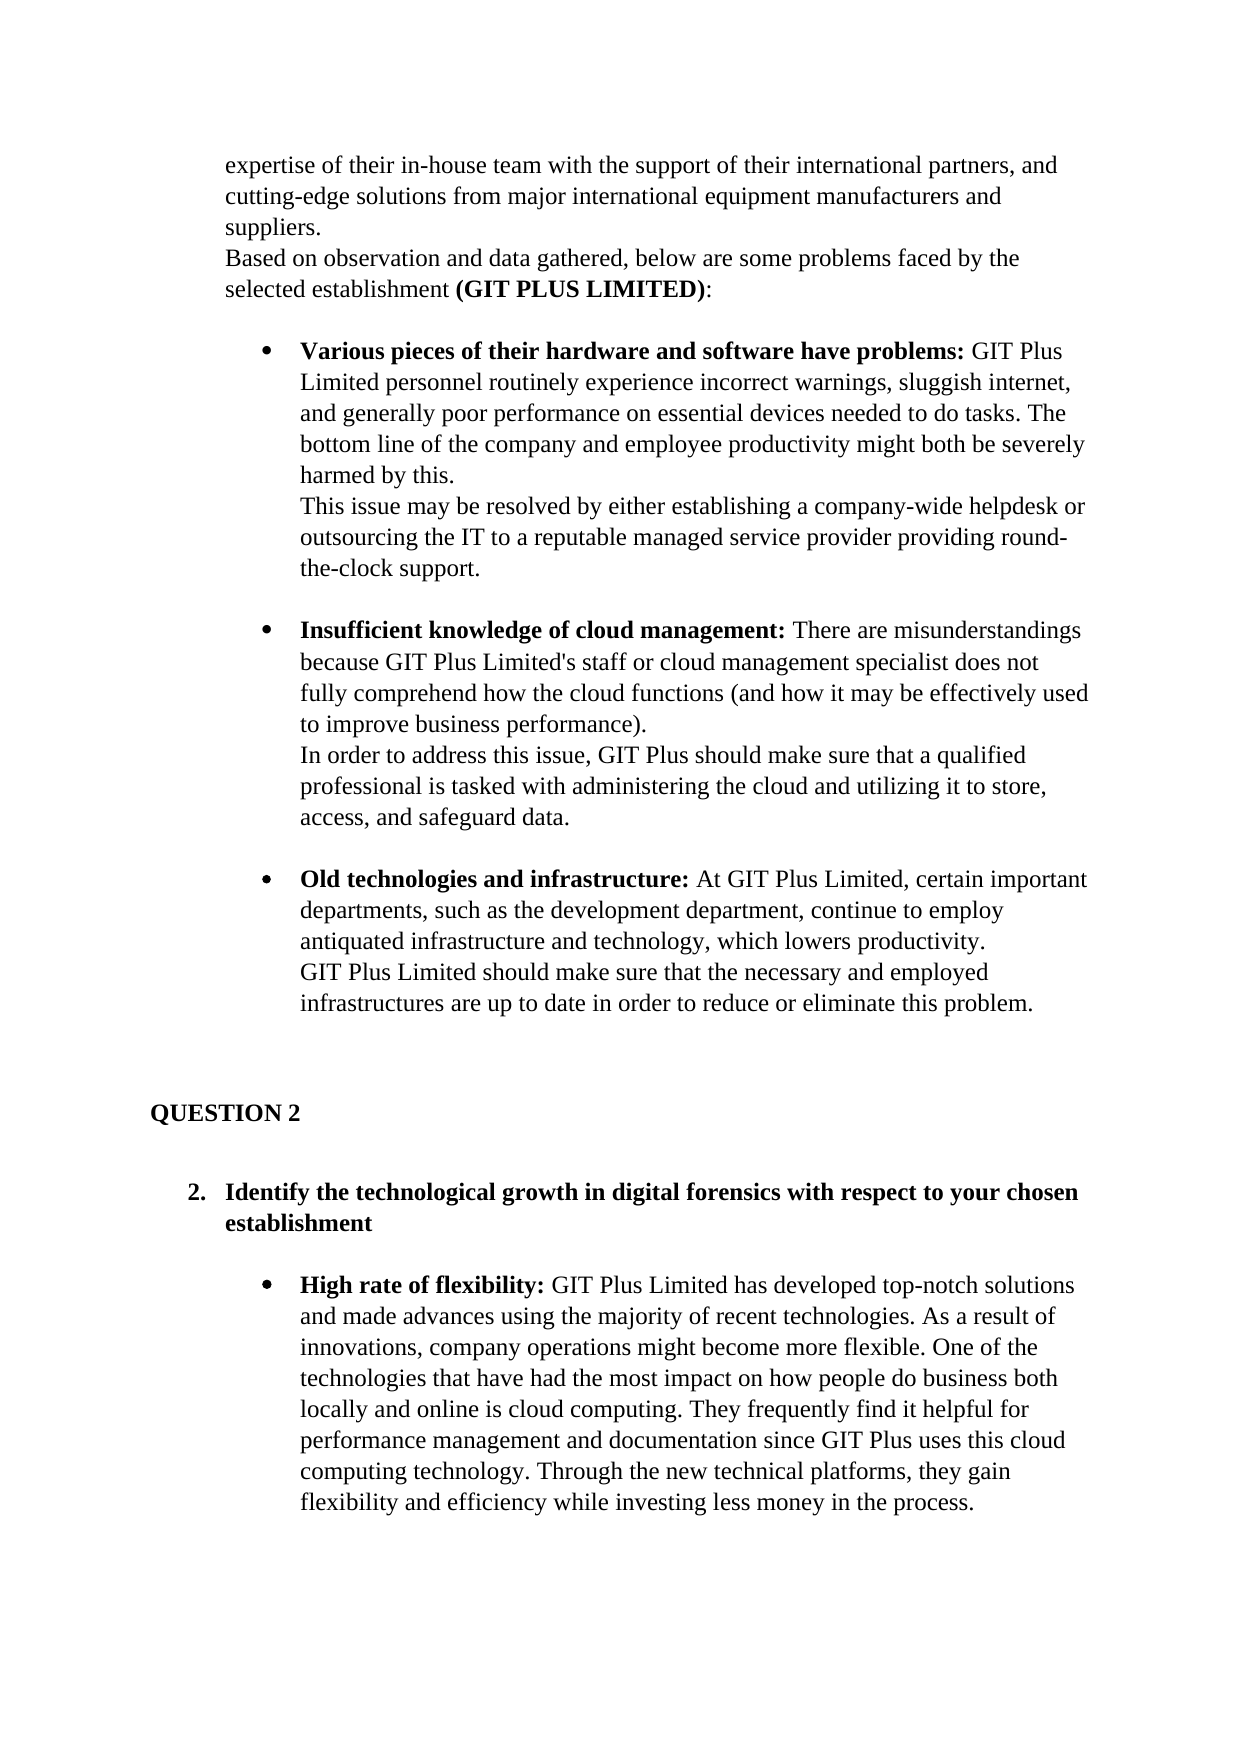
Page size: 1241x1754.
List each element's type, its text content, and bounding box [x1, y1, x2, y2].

list GIT Plus Limited should make sure that the necessary and employed infrastructures are up to date in order to reduce or eliminate this problem. [300, 957, 1090, 1017]
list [225, 150, 1090, 241]
list High rate of flexibility: GIT Plus Limited has developed top-notch solutions and made advances using the majority of recent technologies. As a result of innovations, company operations might become more flexible. One of the technologies that have had the most impact on how people do business both locally and online is cloud computing. They frequently find it helpful for performance management and documentation since GIT Plus uses this cloud computing technology. Through the new technical platforms, they gain flexibility and efficiency while investing less money in the process. [262, 1270, 1090, 1516]
text QUESTION 2 [150, 1098, 1090, 1127]
list This issue may be resolved by either establishing a company-wide helpdesk or outsourcing the IT to a reputable managed service provider providing round-the-clock support. [300, 491, 1090, 582]
list Various pieces of their hardware and software have problems: GIT Plus Limited personnel routinely experience incorrect warnings, sluggish internet, and generally poor performance on essential devices needed to do tasks. The bottom line of the company and employee productivity might both be severely harmed by this. [262, 336, 1090, 489]
list Old technologies and infrastructure: At GIT Plus Limited, certain important departments, such as the development department, continue to employ antiquated infrastructure and technology, which lowers productivity. [262, 864, 1090, 955]
list Insufficient knowledge of cloud management: There are misunderstandings because GIT Plus Limited's staff or cloud management specialist does not fully comprehend how the cloud functions (and how it may be effectively used to improve business performance). [262, 616, 1090, 737]
list Based on observation and data gathered, below are some problems faced by the selected establishment (GIT PLUS LIMITED): [225, 243, 1090, 303]
list Identify the technological growth in digital forensics with respect to your chosen establishment [187, 1177, 1090, 1236]
list In order to address this issue, GIT Plus should make sure that a qualified professional is tasked with administering the cloud and utilizing it to store, access, and safeguard data. [300, 740, 1090, 831]
